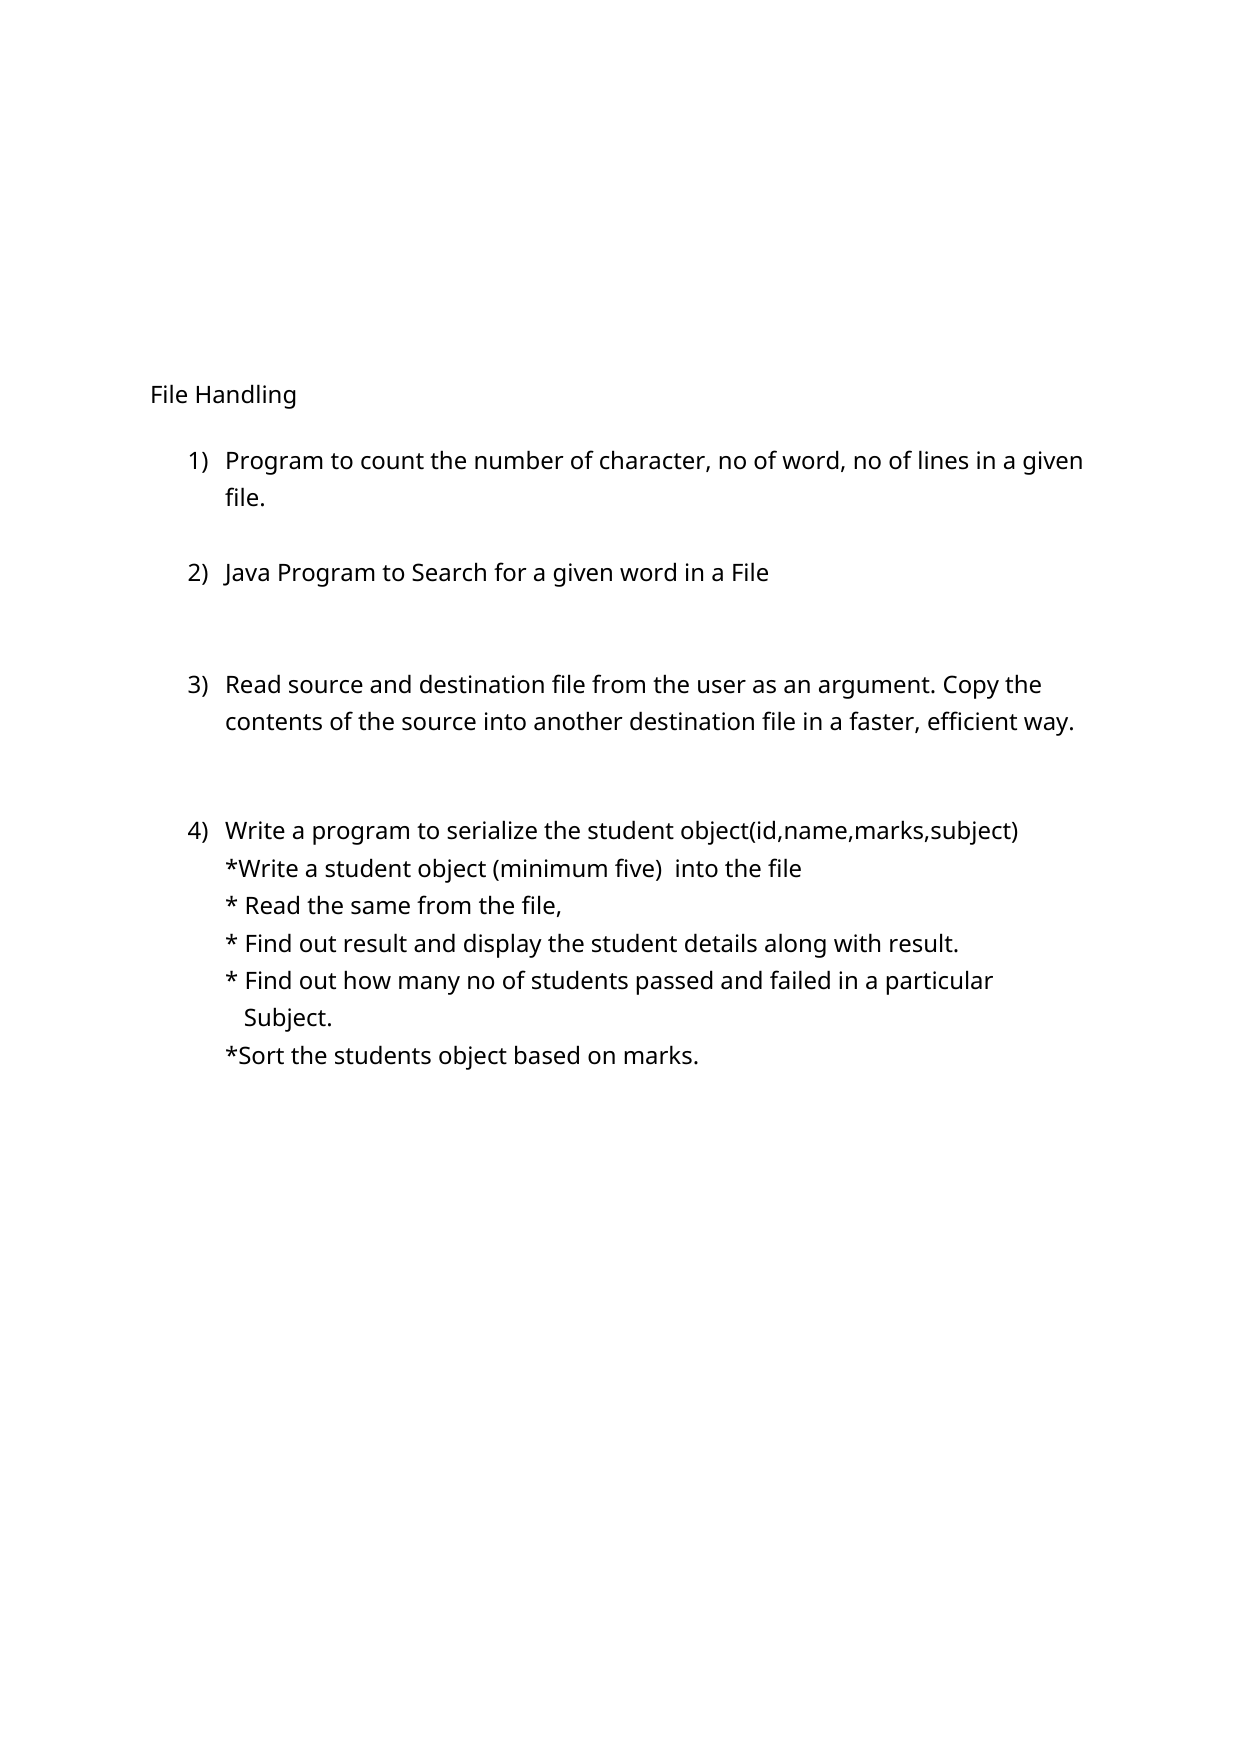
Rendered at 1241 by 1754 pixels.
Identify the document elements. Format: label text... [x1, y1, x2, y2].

list Write a program to serialize the student object(id,name,marks,subject) *Write a student object (minimum five) into the file [187, 814, 1090, 884]
list Read source and destination file from the user as an argument. Copy the contents of the source into another destination file in a faster, efficient way. [187, 668, 1090, 738]
list Java Program to Search for a given word in a File [187, 556, 1090, 588]
text File Handling [150, 378, 1090, 411]
list * Find out how many no of students passed and failed in a particular [225, 964, 1090, 996]
list * Find out result and display the student details along with result. [225, 926, 1090, 959]
list Subject. [225, 1001, 1090, 1034]
list Program to count the number of character, no of word, no of lines in a given file. [187, 443, 1090, 513]
list * Read the same from the file, [225, 889, 1090, 922]
list *Sort the students object based on marks. [225, 1038, 1090, 1071]
